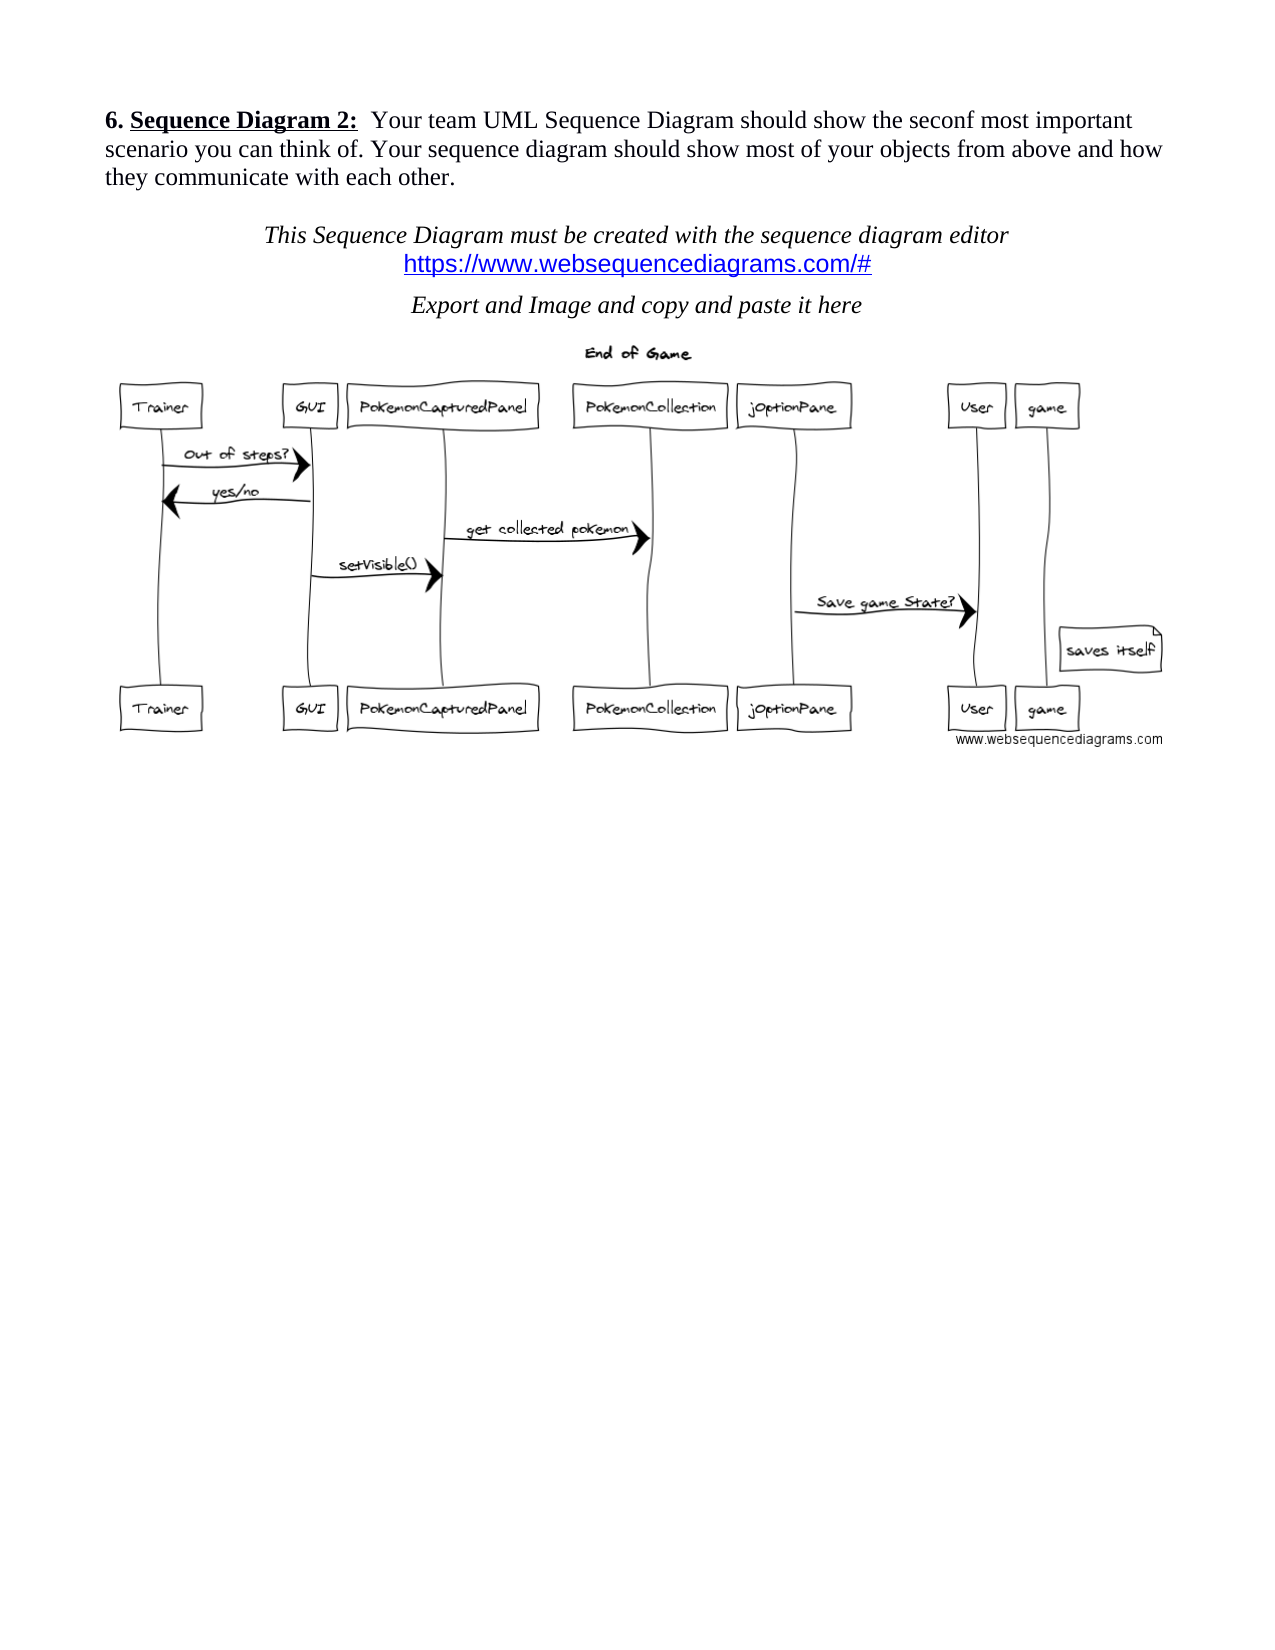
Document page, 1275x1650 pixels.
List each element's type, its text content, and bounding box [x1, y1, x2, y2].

text 6. Sequence Diagram 2: Your team UML Sequence Diagram should show the seconf most important scenario you can think of. Your sequence diagram should show most of your objects from above and how they communicate with each other. [105, 105, 1170, 191]
text Export and Image and copy and paste it here [165, 290, 1110, 319]
text This Sequence Diagram must be created with the sequence diagram editor https://www.websequencediagrams.com/# [165, 220, 1110, 277]
picture [105, 331, 1170, 754]
